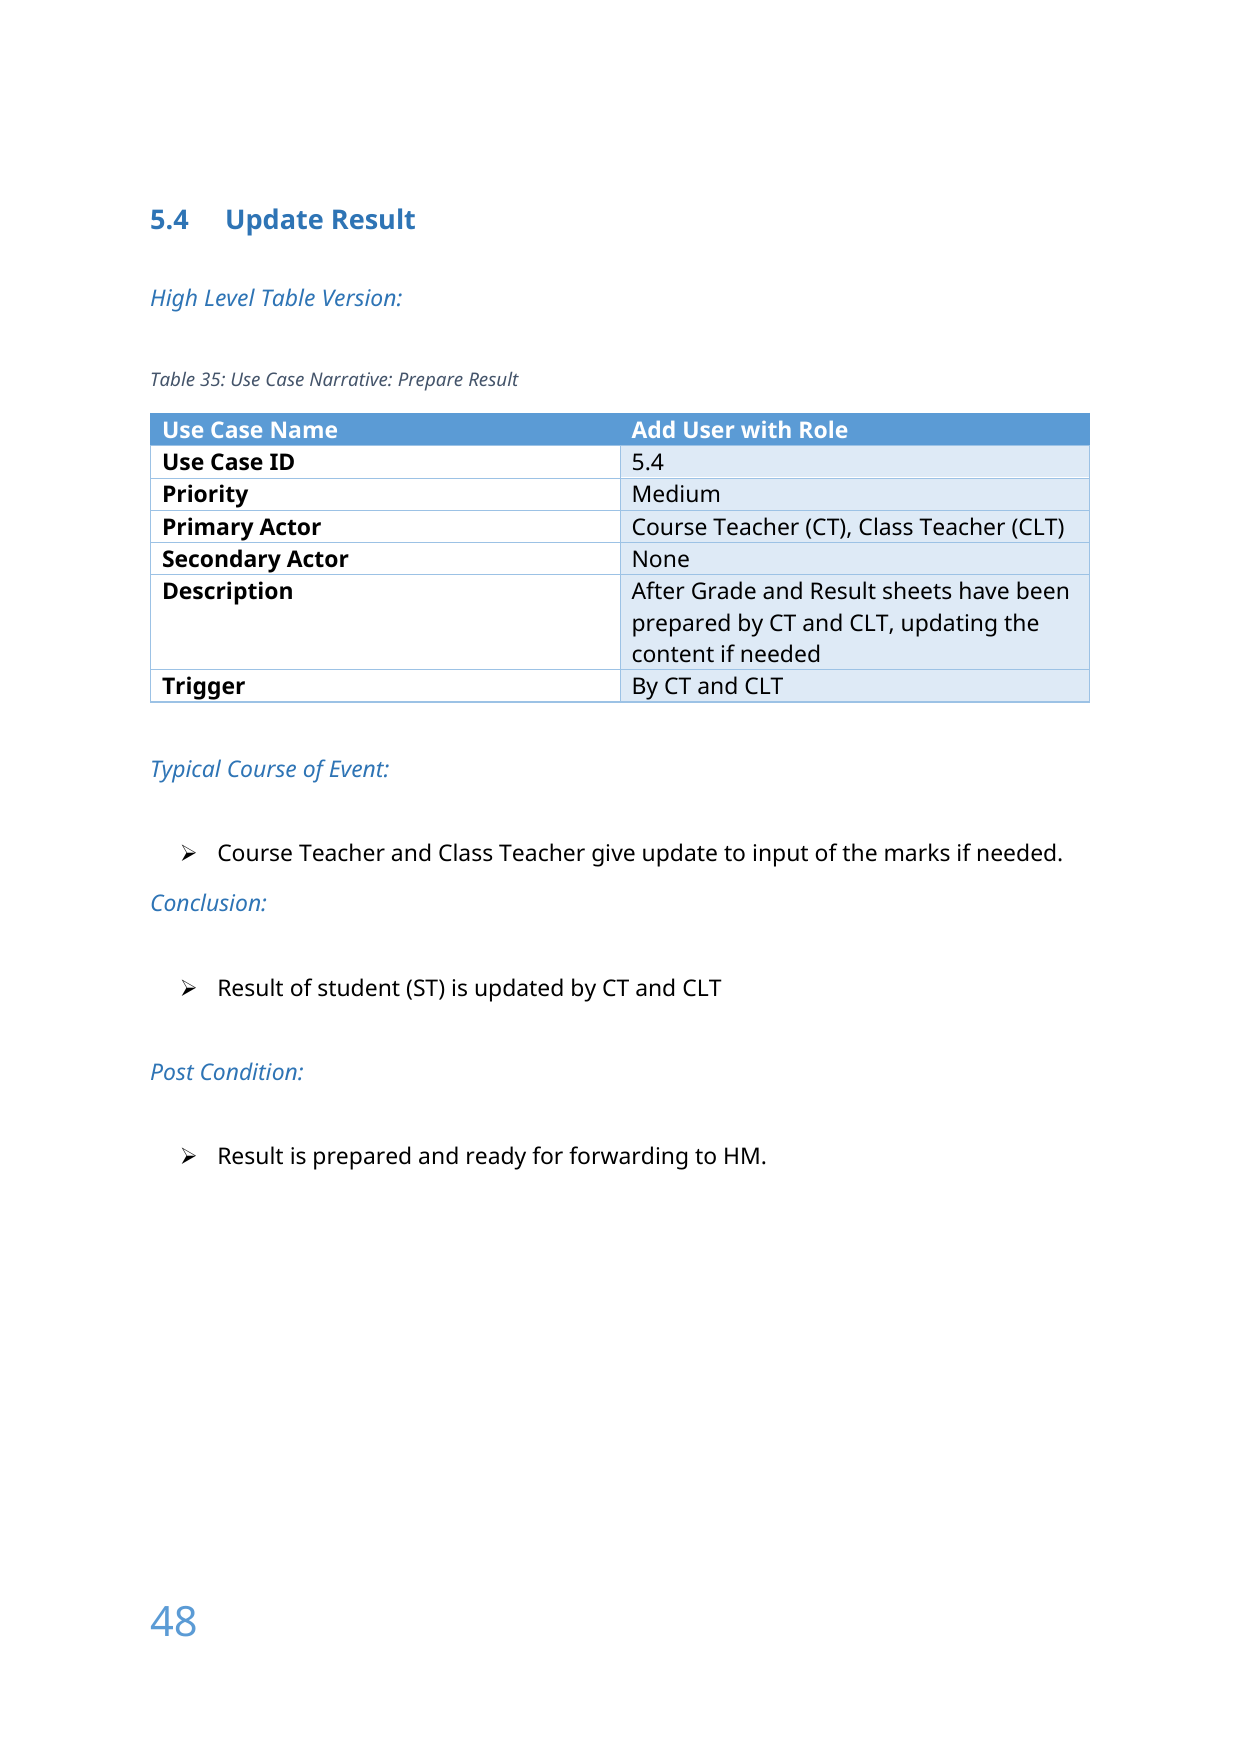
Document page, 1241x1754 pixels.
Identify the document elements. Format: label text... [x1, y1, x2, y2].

list Result of student (ST) is updated by CT and CLT [179, 972, 1090, 1003]
table_cell Primary Actor [151, 511, 620, 542]
table_cell After Grade and Result sheets have been prepared by CT and CLT, updating the content if needed [621, 575, 1089, 669]
table_cell By CT and CLT [621, 670, 1089, 701]
subtitle Post Condition: [150, 1056, 1090, 1087]
subtitle Update Result [150, 200, 1090, 237]
list Course Teacher and Class Teacher give update to input of the marks if needed. [179, 837, 1090, 868]
table_cell 5.4 [621, 446, 1089, 477]
table_cell Description [151, 575, 620, 669]
table_cell Use Case ID [151, 446, 620, 477]
table_header Use Case Name [151, 414, 620, 445]
subtitle Conclusion: [150, 887, 1090, 919]
table_cell None [621, 543, 1089, 574]
table_cell Priority [151, 479, 620, 510]
table_cell Secondary Actor [151, 543, 620, 574]
text Table 35: Use Case Narrative: Prepare Result [150, 366, 1090, 392]
table_header Add User with Role [621, 414, 1089, 445]
table_cell Trigger [151, 670, 620, 701]
table_cell Course Teacher (CT), Class Teacher (CLT) [621, 511, 1089, 542]
list Result is prepared and ready for forwarding to HM. [179, 1140, 1090, 1171]
subtitle Typical Course of Event: [150, 753, 1090, 784]
subtitle High Level Table Version: [150, 282, 1090, 313]
table_cell Medium [621, 479, 1089, 510]
